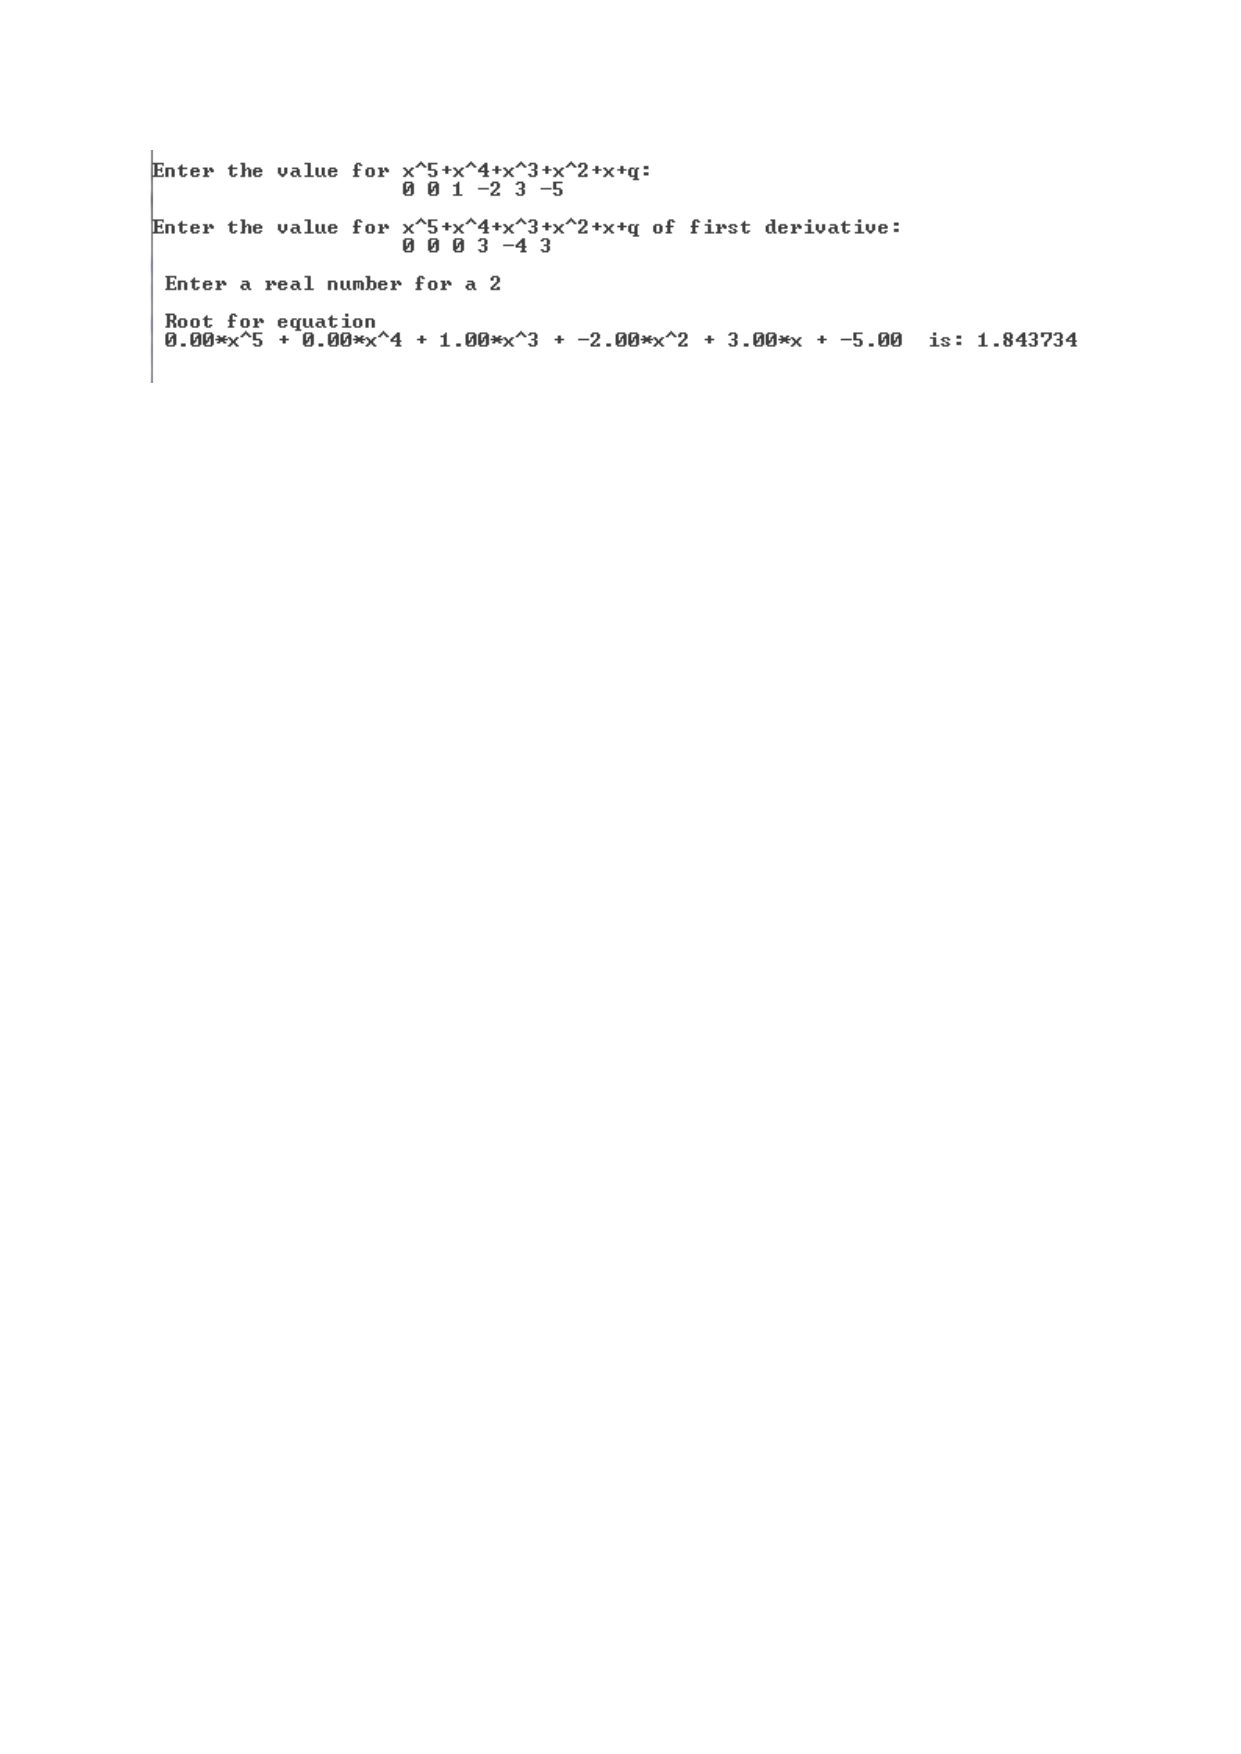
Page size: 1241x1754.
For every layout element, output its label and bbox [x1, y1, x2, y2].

picture [150, 150, 1085, 383]
